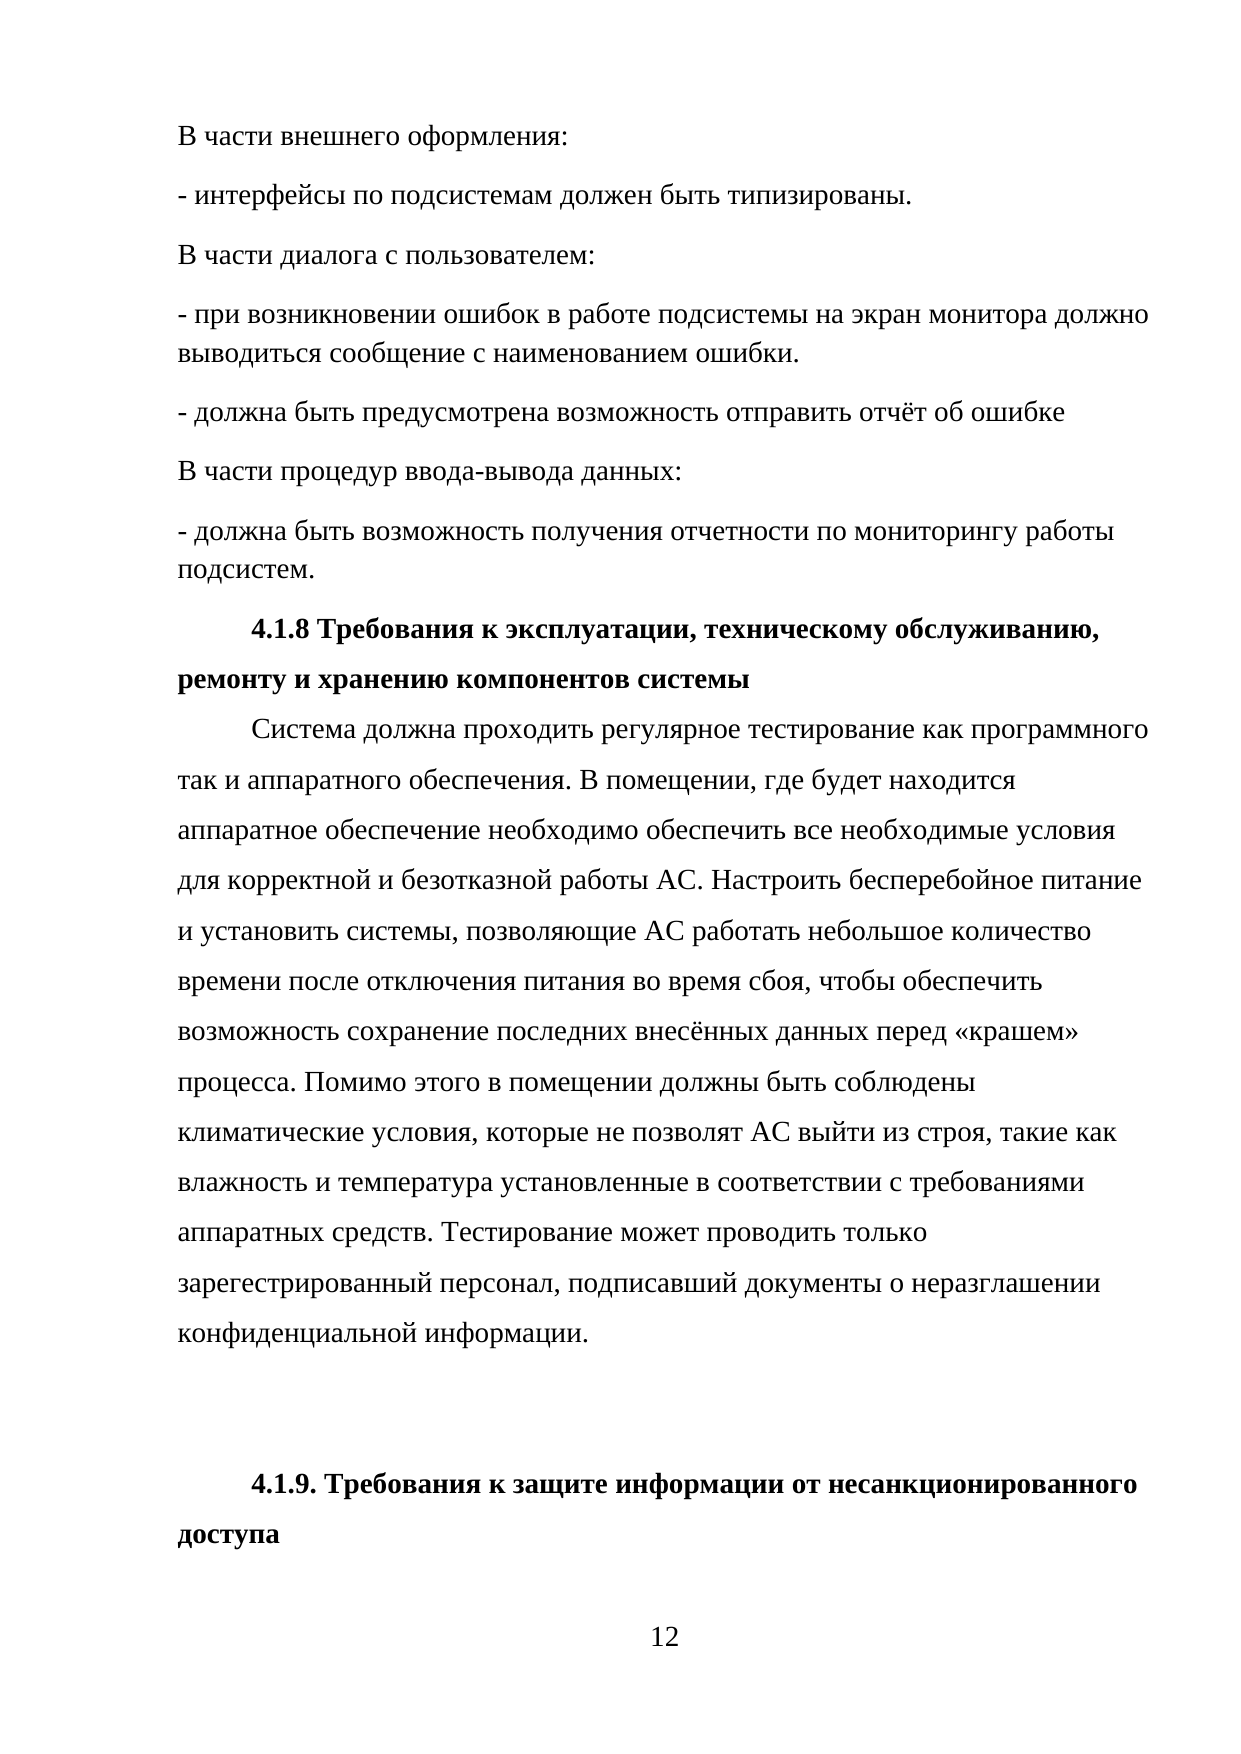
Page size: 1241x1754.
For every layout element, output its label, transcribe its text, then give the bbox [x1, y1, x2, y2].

text В части процедур ввода-вывода данных: [177, 453, 1152, 487]
text 4.1.8 Требования к эксплуатации, техническому обслуживанию, ремонту и хранению компонентов системы [177, 611, 1152, 695]
text В части внешнего оформления: [177, 118, 1152, 152]
text - должна быть предусмотрена возможность отправить отчёт об ошибке [177, 394, 1152, 428]
text Система должна проходить регулярное тестирование как программного так и аппаратного обеспечения. В помещении, где будет находится аппаратное обеспечение необходимо обеспечить все необходимые условия для корректной и безотказной работы АС. Настроить бесперебойное питание и установить системы, позволяющие АС работать небольшое количество времени после отключения питания во время сбоя, чтобы обеспечить возможность сохранение последних внесённых данных перед «крашем» процесса. Помимо этого в помещении должны быть соблюдены климатические условия, которые не позволят АС выйти из строя, такие как влажность и температура установленные в соответствии с требованиями аппаратных средств. Тестирование может проводить только зарегестрированный персонал, подписавший документы о неразглашении конфиденциальной информации. [177, 711, 1152, 1349]
text В части диалога с пользователем: [177, 237, 1152, 270]
text - при возникновении ошибок в работе подсистемы на экран монитора должно выводиться сообщение с наименованием ошибки. [177, 296, 1152, 368]
text - должна быть возможность получения отчетности по мониторингу работы подсистем. [177, 513, 1152, 585]
text 4.1.9. Требования к защите информации от несанкционированного доступа [177, 1466, 1152, 1550]
text - интерфейсы по подсистемам должен быть типизированы. [177, 177, 1152, 211]
